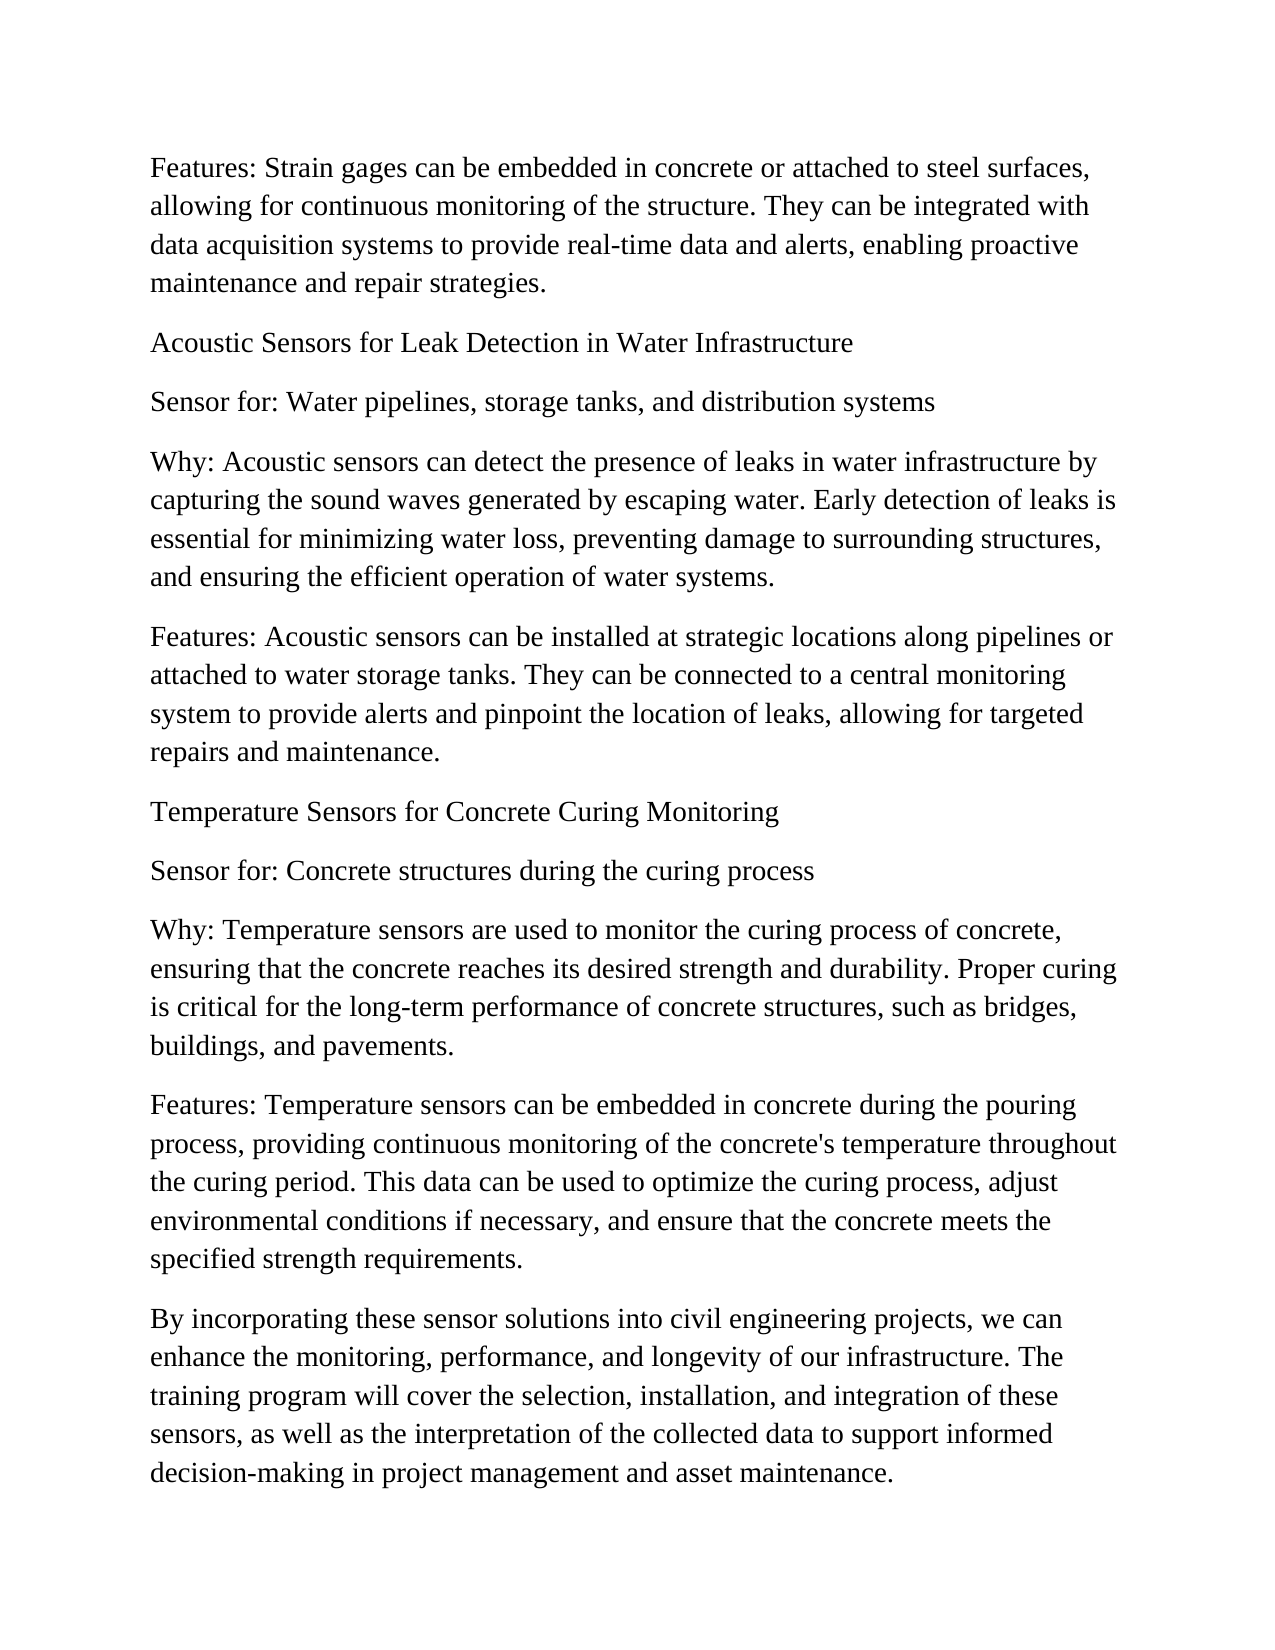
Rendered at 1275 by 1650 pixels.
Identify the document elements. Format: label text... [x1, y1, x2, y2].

text Acoustic Sensors for Leak Detection in Water Infrastructure [150, 325, 1125, 358]
text Features: Temperature sensors can be embedded in concrete during the pouring process, providing continuous monitoring of the concrete's temperature throughout the curing period. This data can be used to optimize the curing process, adjust environmental conditions if necessary, and ensure that the concrete meets the specified strength requirements. [150, 1087, 1125, 1275]
text Features: Acoustic sensors can be installed at strategic locations along pipelines or attached to water storage tanks. They can be connected to a central monitoring system to provide alerts and pinpoint the location of leaks, allowing for targeted repairs and maintenance. [150, 619, 1125, 768]
text By incorporating these sensor solutions into civil engineering projects, we can enhance the monitoring, performance, and longevity of our infrastructure. The training program will cover the selection, installation, and integration of these sensors, as well as the interpretation of the collected data to support informed decision-making in project management and asset maintenance. [150, 1301, 1125, 1489]
text Why: Acoustic sensors can detect the presence of leaks in water infrastructure by capturing the sound waves generated by escaping water. Early detection of leaks is essential for minimizing water loss, preventing damage to surrounding structures, and ensuring the efficient operation of water systems. [150, 444, 1125, 593]
text Sensor for: Water pipelines, storage tanks, and distribution systems [150, 384, 1125, 418]
text Features: Strain gages can be embedded in concrete or attached to steel surfaces, allowing for continuous monitoring of the structure. They can be integrated with data acquisition systems to provide real-time data and alerts, enabling proactive maintenance and repair strategies. [150, 150, 1125, 299]
text Sensor for: Concrete structures during the curing process [150, 853, 1125, 887]
text Why: Temperature sensors are used to monitor the curing process of concrete, ensuring that the concrete reaches its desired strength and durability. Proper curing is critical for the long-term performance of concrete structures, such as bridges, buildings, and pavements. [150, 912, 1125, 1062]
text Temperature Sensors for Concrete Curing Monitoring [150, 794, 1125, 827]
